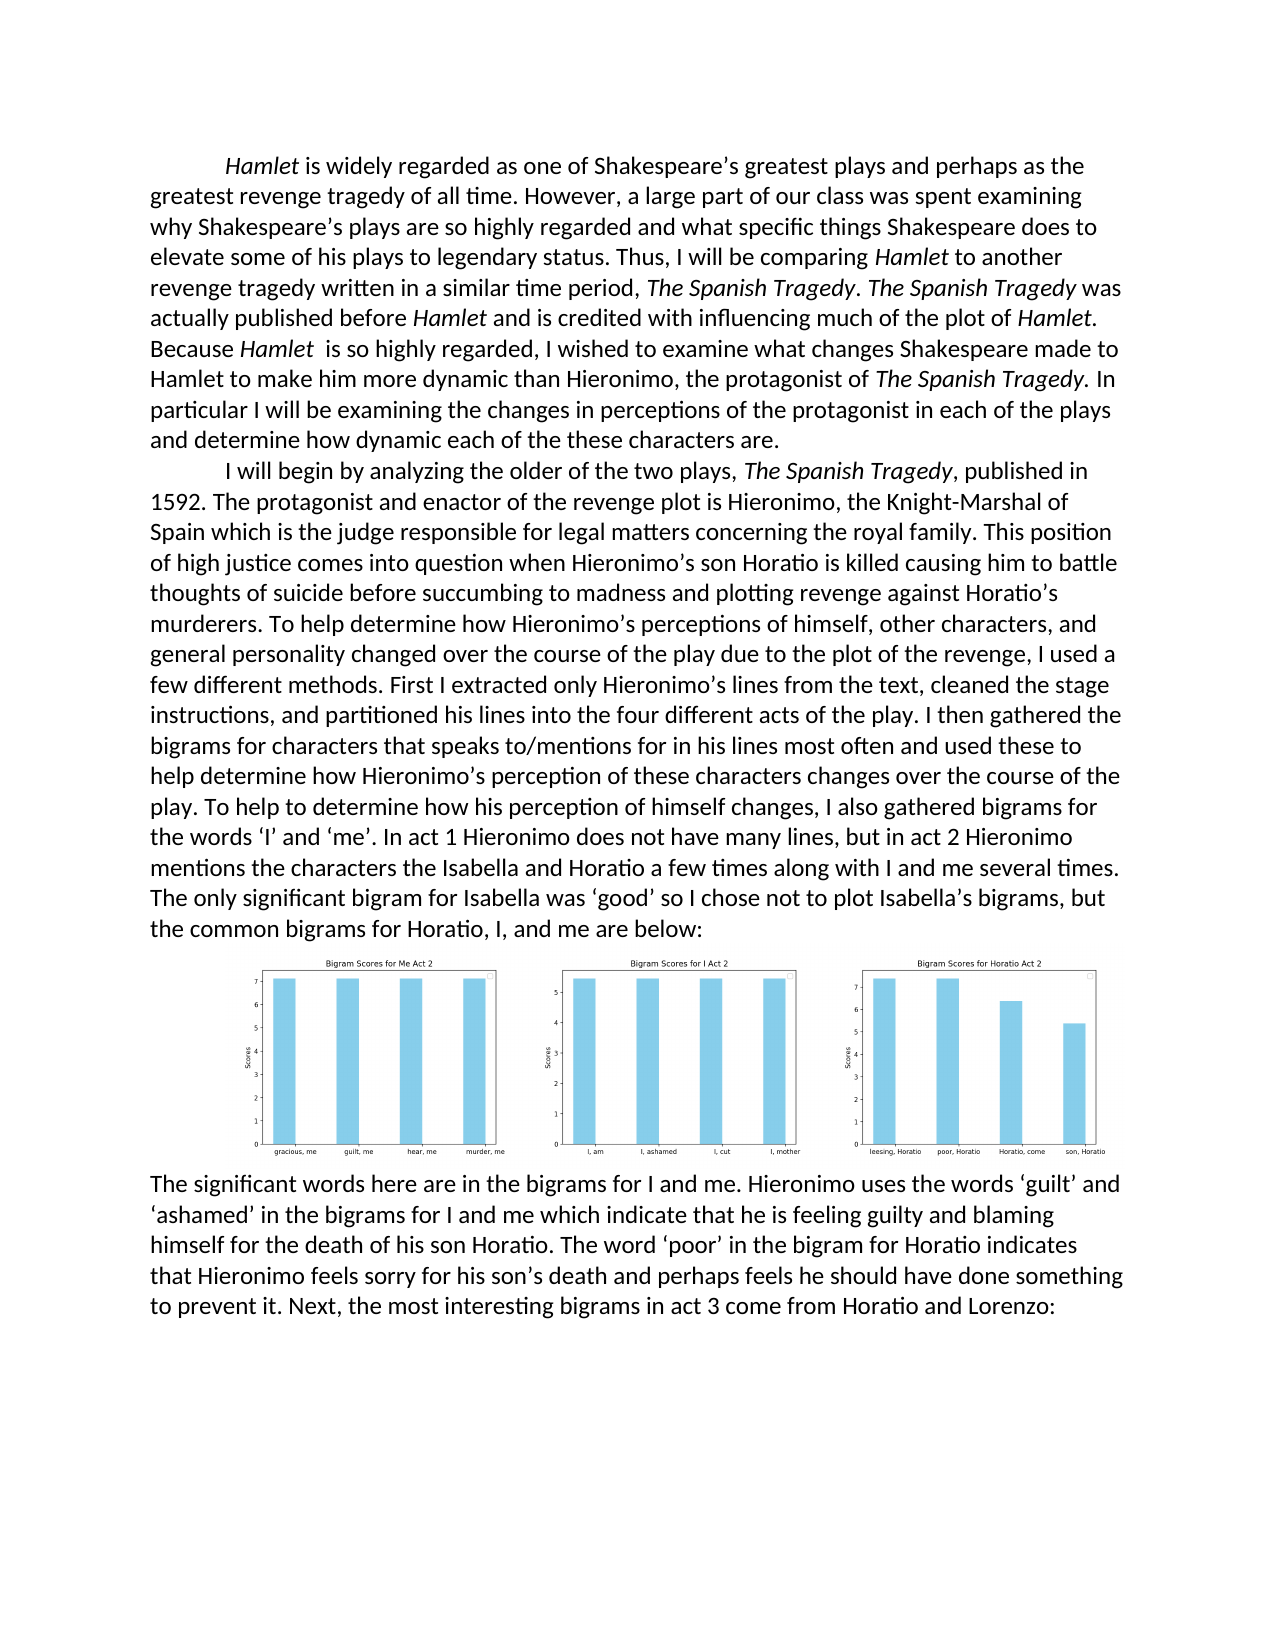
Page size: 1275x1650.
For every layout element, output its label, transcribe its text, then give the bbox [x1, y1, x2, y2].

text I will begin by analyzing the older of the two plays, The Spanish Tragedy, published in 1592. The protagonist and enactor of the revenge plot is Hieronimo, the Knight-Marshal of Spain which is the judge responsible for legal matters concerning the royal family. This position of high justice comes into question when Hieronimo’s son Horatio is killed causing him to battle thoughts of suicide before succumbing to madness and plotting revenge against Horatio’s murderers. To help determine how Hieronimo’s perceptions of himself, other characters, and general personality changed over the course of the play due to the plot of the revenge, I used a few different methods. First I extracted only Hieronimo’s lines from the text, cleaned the stage instructions, and partitioned his lines into the four different acts of the play. I then gathered the bigrams for characters that speaks to/mentions for in his lines most often and used these to help determine how Hieronimo’s perception of these characters changes over the course of the play. To help to determine how his perception of himself changes, I also gathered bigrams for the words ‘I’ and ‘me’. In act 1 Hieronimo does not have many lines, but in act 2 Hieronimo mentions the characters the Isabella and Horatio a few times along with I and me several times. The only significant bigram for Isabella was ‘good’ so I chose not to plot Isabella’s bigrams, but the common bigrams for Horatio, I, and me are below: [150, 455, 1125, 943]
text Hamlet is widely regarded as one of Shakespeare’s greatest plays and perhaps as the greatest revenge tragedy of all time. However, a large part of our class was spent examining why Shakespeare’s plays are so highly regarded and what specific things Shakespeare does to elevate some of his plays to legendary status. Thus, I will be comparing Hamlet to another revenge tragedy written in a similar time period, The Spanish Tragedy. The Spanish Tragedy was actually published before Hamlet and is credited with influencing much of the plot of Hamlet. Because Hamlet is so highly regarded, I wished to examine what changes Shakespeare made to Hamlet to make him more dynamic than Hieronimo, the protagonist of The Spanish Tragedy. In particular I will be examining the changes in perceptions of the protagonist in each of the plays and determine how dynamic each of the these characters are. [150, 150, 1125, 455]
text The significant words here are in the bigrams for I and me. Hieronimo uses the words ‘guilt’ and ‘ashamed’ in the bigrams for I and me which indicate that he is feeling guilty and blaming himself for the death of his son Horatio. The word ‘poor’ in the bigram for Horatio indicates that Hieronimo feels sorry for his son’s death and perhaps feels he should have done something to prevent it. Next, the most interesting bigrams in act 3 come from Horatio and Lorenzo: [150, 1168, 1125, 1321]
picture [225, 943, 1125, 1169]
